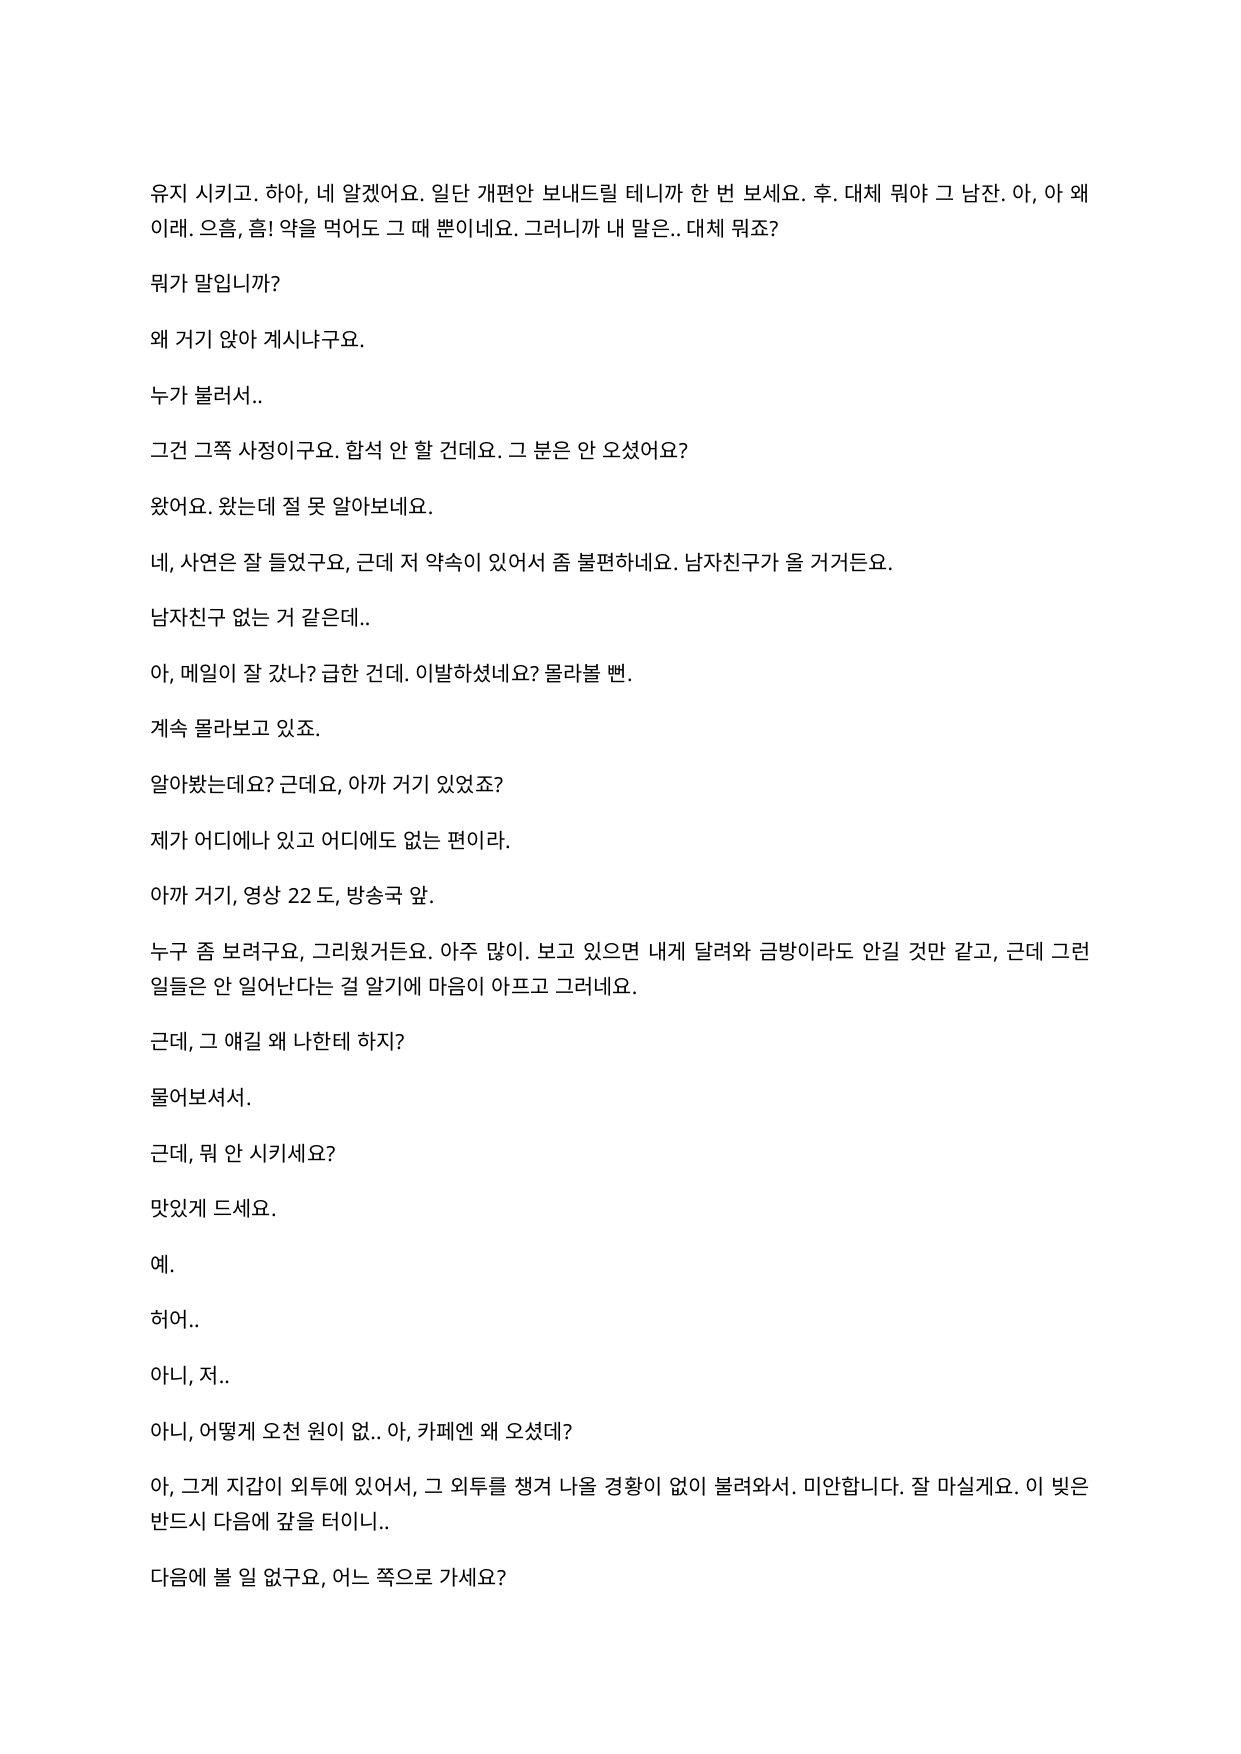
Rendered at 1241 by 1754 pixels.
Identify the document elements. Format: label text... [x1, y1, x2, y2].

text 아, 그게 지갑이 외투에 있어서, 그 외투를 챙겨 나올 경황이 없이 불려와서. 미안합니다. 잘 마실게요. 이 빚은 반드시 다음에 갚을 터이니.. [150, 1471, 1090, 1536]
text 그건 그쪽 사정이구요. 합석 안 할 건데요. 그 분은 안 오셨어요? [150, 434, 1090, 465]
text 누가 불러서.. [150, 379, 1090, 409]
text 왔어요. 왔는데 절 못 알아보네요. [150, 490, 1090, 520]
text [150, 177, 1090, 242]
text 맛있게 드세요. [150, 1192, 1090, 1223]
text 남자친구 없는 거 같은데.. [150, 601, 1090, 632]
text 아, 메일이 잘 갔나? 급한 건데. 이발하셨네요? 몰라볼 뻔. [150, 657, 1090, 687]
text 근데, 뭐 안 시키세요? [150, 1137, 1090, 1167]
text 왜 거기 앉아 계시냐구요. [150, 323, 1090, 353]
text 근데, 그 얘길 왜 나한테 하지? [150, 1026, 1090, 1056]
text 물어보셔서. [150, 1081, 1090, 1111]
text 계속 몰라보고 있죠. [150, 713, 1090, 743]
text 제가 어디에나 있고 어디에도 없는 편이라. [150, 824, 1090, 854]
text 예. [150, 1248, 1090, 1278]
text 허어.. [150, 1304, 1090, 1334]
text 누구 좀 보려구요, 그리웠거든요. 아주 많이. 보고 있으면 내게 달려와 금방이라도 안길 것만 같고, 근데 그런 일들은 안 일어난다는 걸 알기에 마음이 아프고 그러네요. [150, 935, 1090, 1000]
text 알아봤는데요? 근데요, 아까 거기 있었죠? [150, 768, 1090, 798]
text 아까 거기, 영상 22도, 방송국 앞. [150, 879, 1090, 910]
text 네, 사연은 잘 들었구요, 근데 저 약속이 있어서 좀 불편하네요. 남자친구가 올 거거든요. [150, 546, 1090, 576]
text 아니, 어떻게 오천 원이 없.. 아, 카페엔 왜 오셨데? [150, 1415, 1090, 1445]
text 다음에 볼 일 없구요, 어느 쪽으로 가세요? [150, 1561, 1090, 1591]
text 아니, 저.. [150, 1359, 1090, 1389]
text 뭐가 말입니까? [150, 268, 1090, 298]
